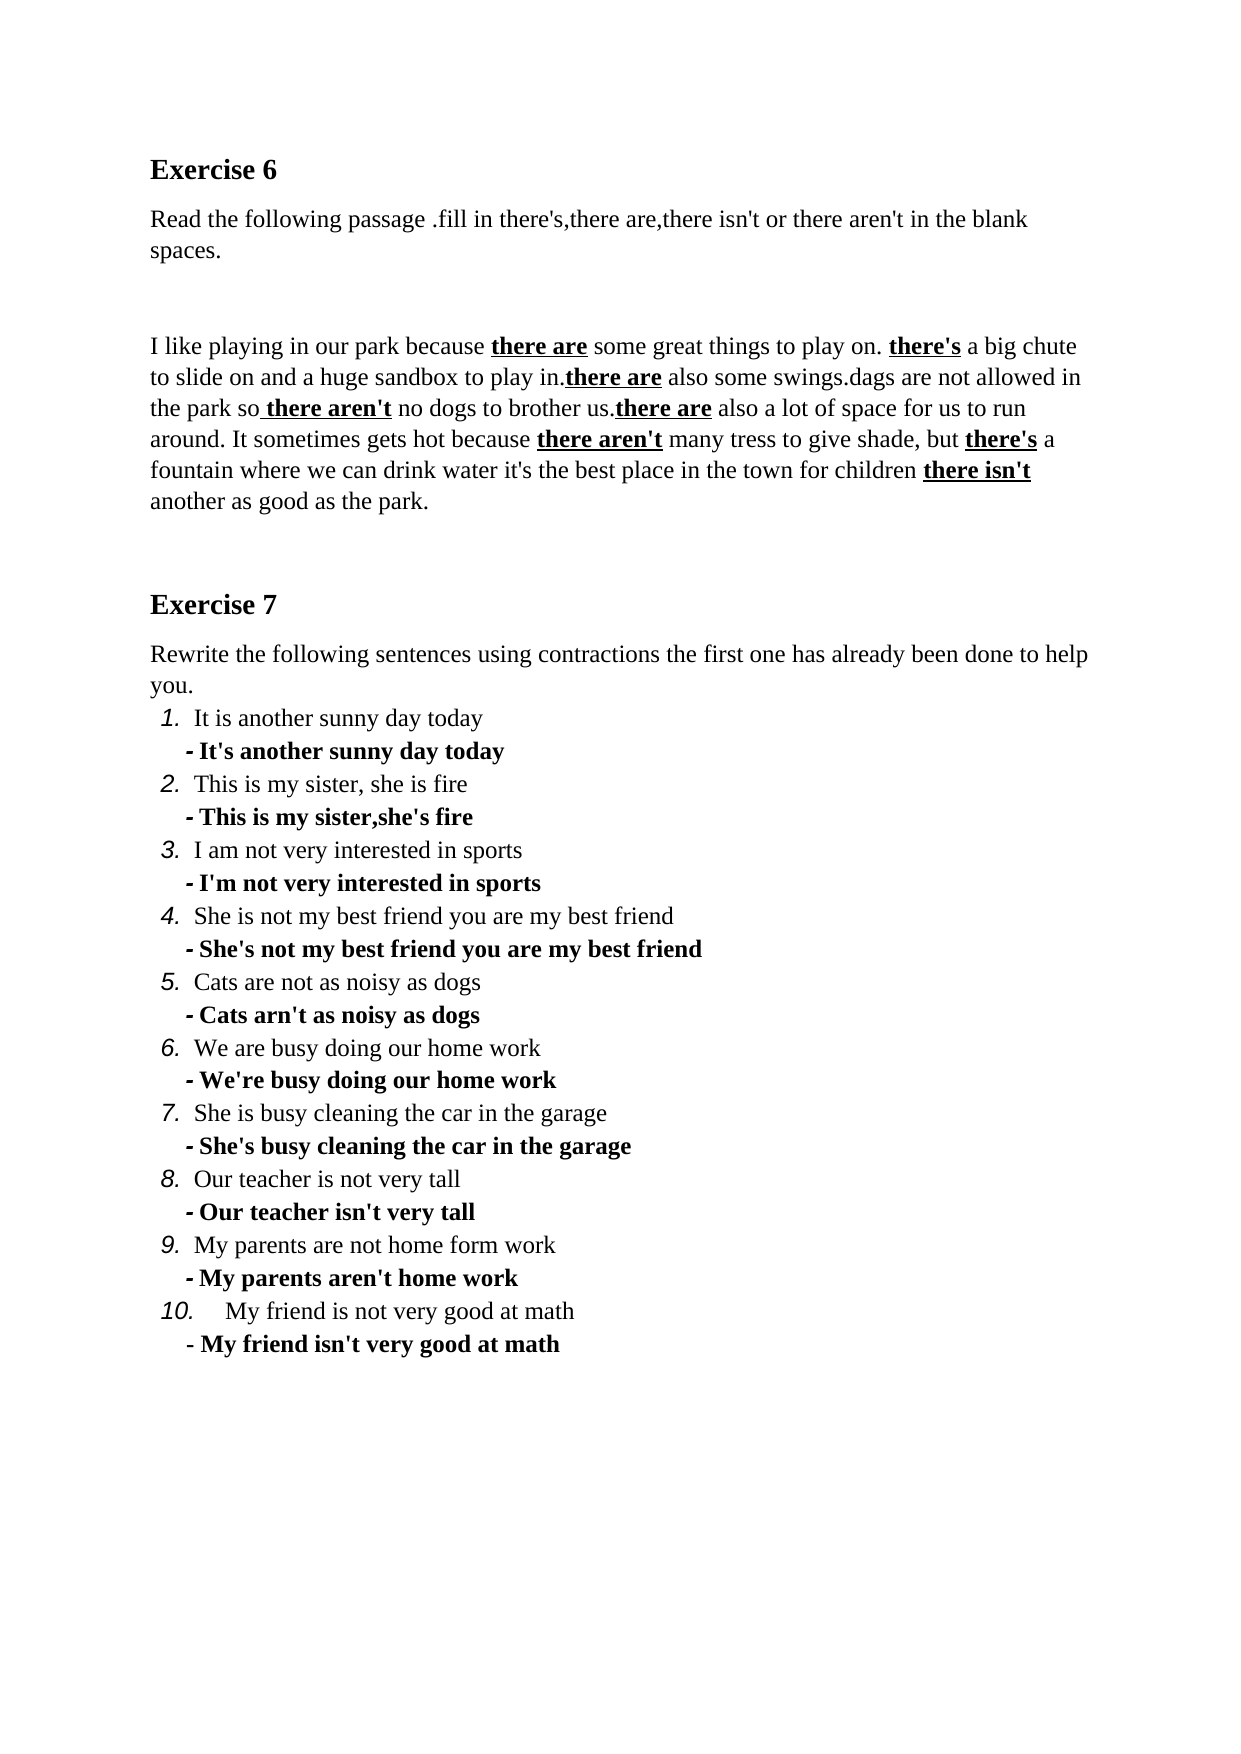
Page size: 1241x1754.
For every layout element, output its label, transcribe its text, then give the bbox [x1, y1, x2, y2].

list My parents aren't home work [185, 1263, 1090, 1292]
list Cats arn't as noisy as dogs [185, 1000, 1090, 1028]
list Our teacher isn't very tall [185, 1197, 1090, 1226]
list We're busy doing our home work [185, 1066, 1090, 1094]
list It is another sunny day today [160, 703, 1090, 732]
list It's another sunny day today [185, 736, 1090, 765]
text Read the following passage .fill in there's,there are,there isn't or there aren't in the blank spaces. [150, 204, 1090, 264]
list We are busy doing our home work [160, 1033, 1090, 1061]
text Rewrite the following sentences using contractions the first one has already been done to help you. [150, 639, 1090, 699]
list I'm not very interested in sports [185, 868, 1090, 897]
list She's busy cleaning the car in the garage [185, 1131, 1090, 1160]
list I am not very interested in sports [160, 835, 1090, 864]
list My parents are not home form work [160, 1230, 1090, 1259]
list This is my sister,she's fire [185, 802, 1090, 831]
text Exercise 6 [150, 152, 1090, 185]
list She's not my best friend you are my best friend [185, 934, 1090, 963]
text - My friend isn't very good at math [179, 1329, 1090, 1358]
list She is not my best friend you are my best friend [160, 901, 1090, 930]
text I like playing in our park because there are some great things to play on. there's a big chute to slide on and a huge sandbox to play in.there are also some swings.dags are not allowed in the park so there aren't no dogs to brother us.there are also a lot of space for us to run around. It sometimes gets hot because there aren't many tress to give shade, but there's a fountain where we can drink water it's the best place in the town for children there isn't another as good as the park. [150, 331, 1090, 515]
list My friend is not very good at math [160, 1296, 1090, 1325]
text Exercise 7 [150, 587, 1090, 620]
list This is my sister, she is fire [160, 769, 1090, 798]
list Our teacher is not very tall [160, 1164, 1090, 1193]
list Cats are not as noisy as dogs [160, 967, 1090, 996]
list She is busy cleaning the car in the garage [160, 1098, 1090, 1127]
